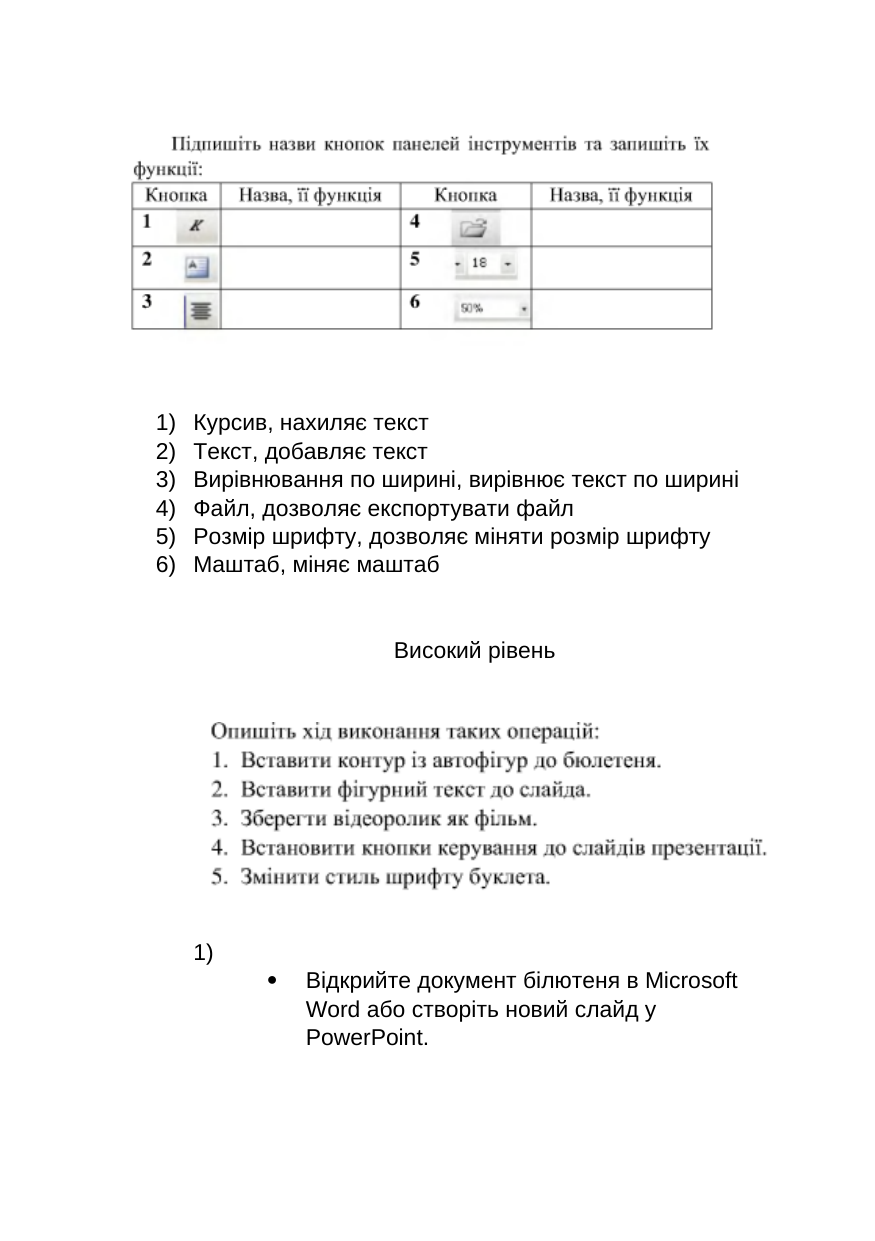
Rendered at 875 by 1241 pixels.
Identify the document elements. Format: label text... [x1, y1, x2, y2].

list Розмір шрифту, дозволяє міняти розмір шрифту [156, 523, 756, 549]
list Текст, добавляє текст [156, 438, 756, 464]
list Маштаб, міняє маштаб [156, 551, 756, 578]
list Відкрийте документ білютеня в Microsoft Word або створіть новий слайд у PowerPoint. [268, 967, 756, 1051]
list Вирівнювання по ширині, вирівнює текст по ширині [156, 466, 756, 492]
picture [193, 722, 825, 909]
list Файл, дозволяє експортувати файл [156, 494, 756, 521]
list Високий рівень [193, 637, 756, 663]
picture [118, 133, 756, 346]
list Курсив, нахиляє текст [156, 409, 756, 436]
